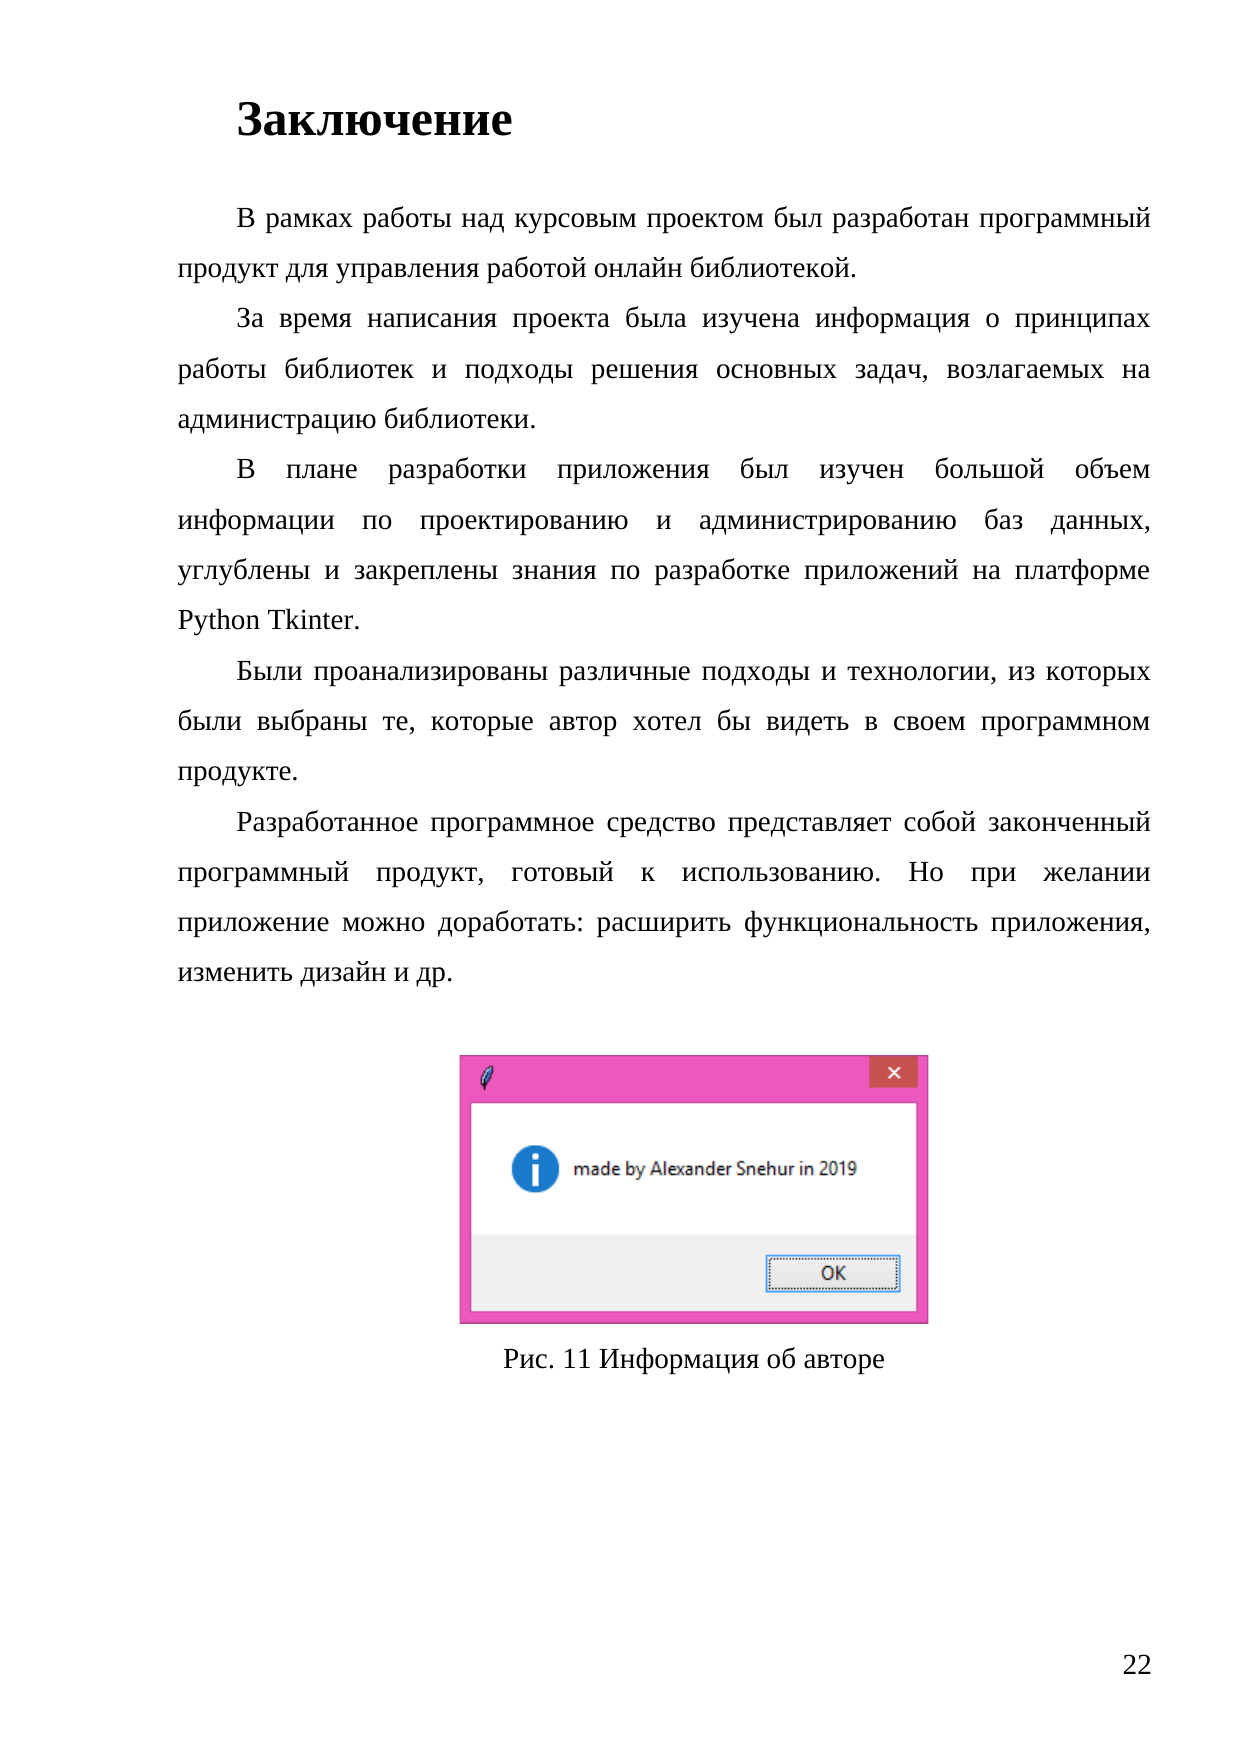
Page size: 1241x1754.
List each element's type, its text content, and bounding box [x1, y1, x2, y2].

text В плане разработки приложения был изучен большой объем информации по проектированию и администрированию баз данных, углублены и закреплены знания по разработке приложений на платформе Python Tkinter. [177, 451, 1152, 636]
subtitle Заключение [177, 89, 1152, 146]
text В рамках работы над курсовым проектом был разработан программный продукт для управления работой онлайн библиотекой. [177, 200, 1152, 284]
text Разработанное программное средство представляет собой законченный программный продукт, готовый к использованию. Но при желании приложение можно доработать: расширить функциональность приложения, изменить дизайн и др. [177, 804, 1152, 988]
text Были проанализированы различные подходы и технологии, из которых были выбраны те, которые автор хотел бы видеть в своем программном продукте. [177, 653, 1152, 787]
text За время написания проекта была изучена информация о принципах работы библиотек и подходы решения основных задач, возлагаемых на администрацию библиотеки. [177, 301, 1152, 435]
picture [459, 1055, 929, 1324]
text Рис. 11 Информация об авторе [177, 1341, 1152, 1374]
